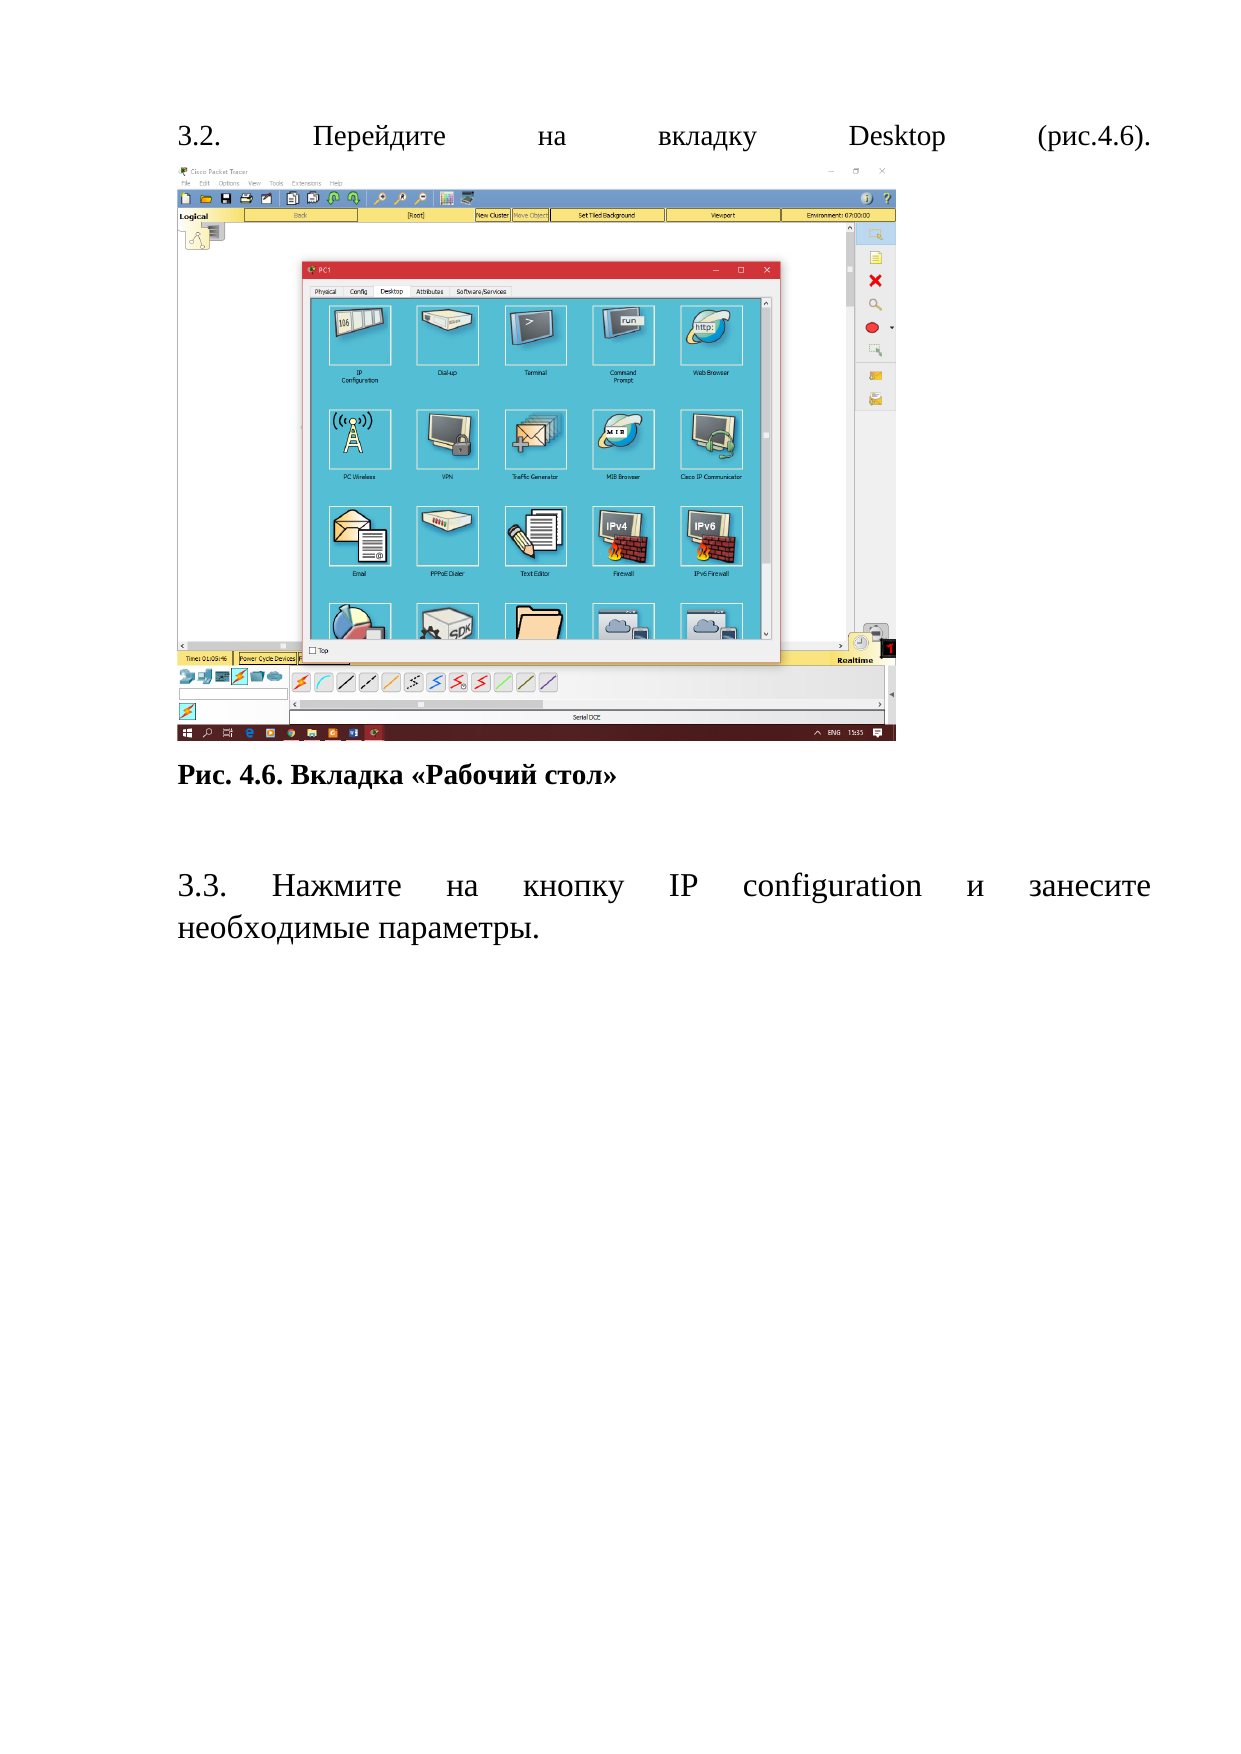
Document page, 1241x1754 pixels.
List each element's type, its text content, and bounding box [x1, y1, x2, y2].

text 3.3. Нажмите на кнопку IP configuration и занесите необходимые параметры. [177, 866, 1152, 945]
picture [177, 165, 896, 741]
